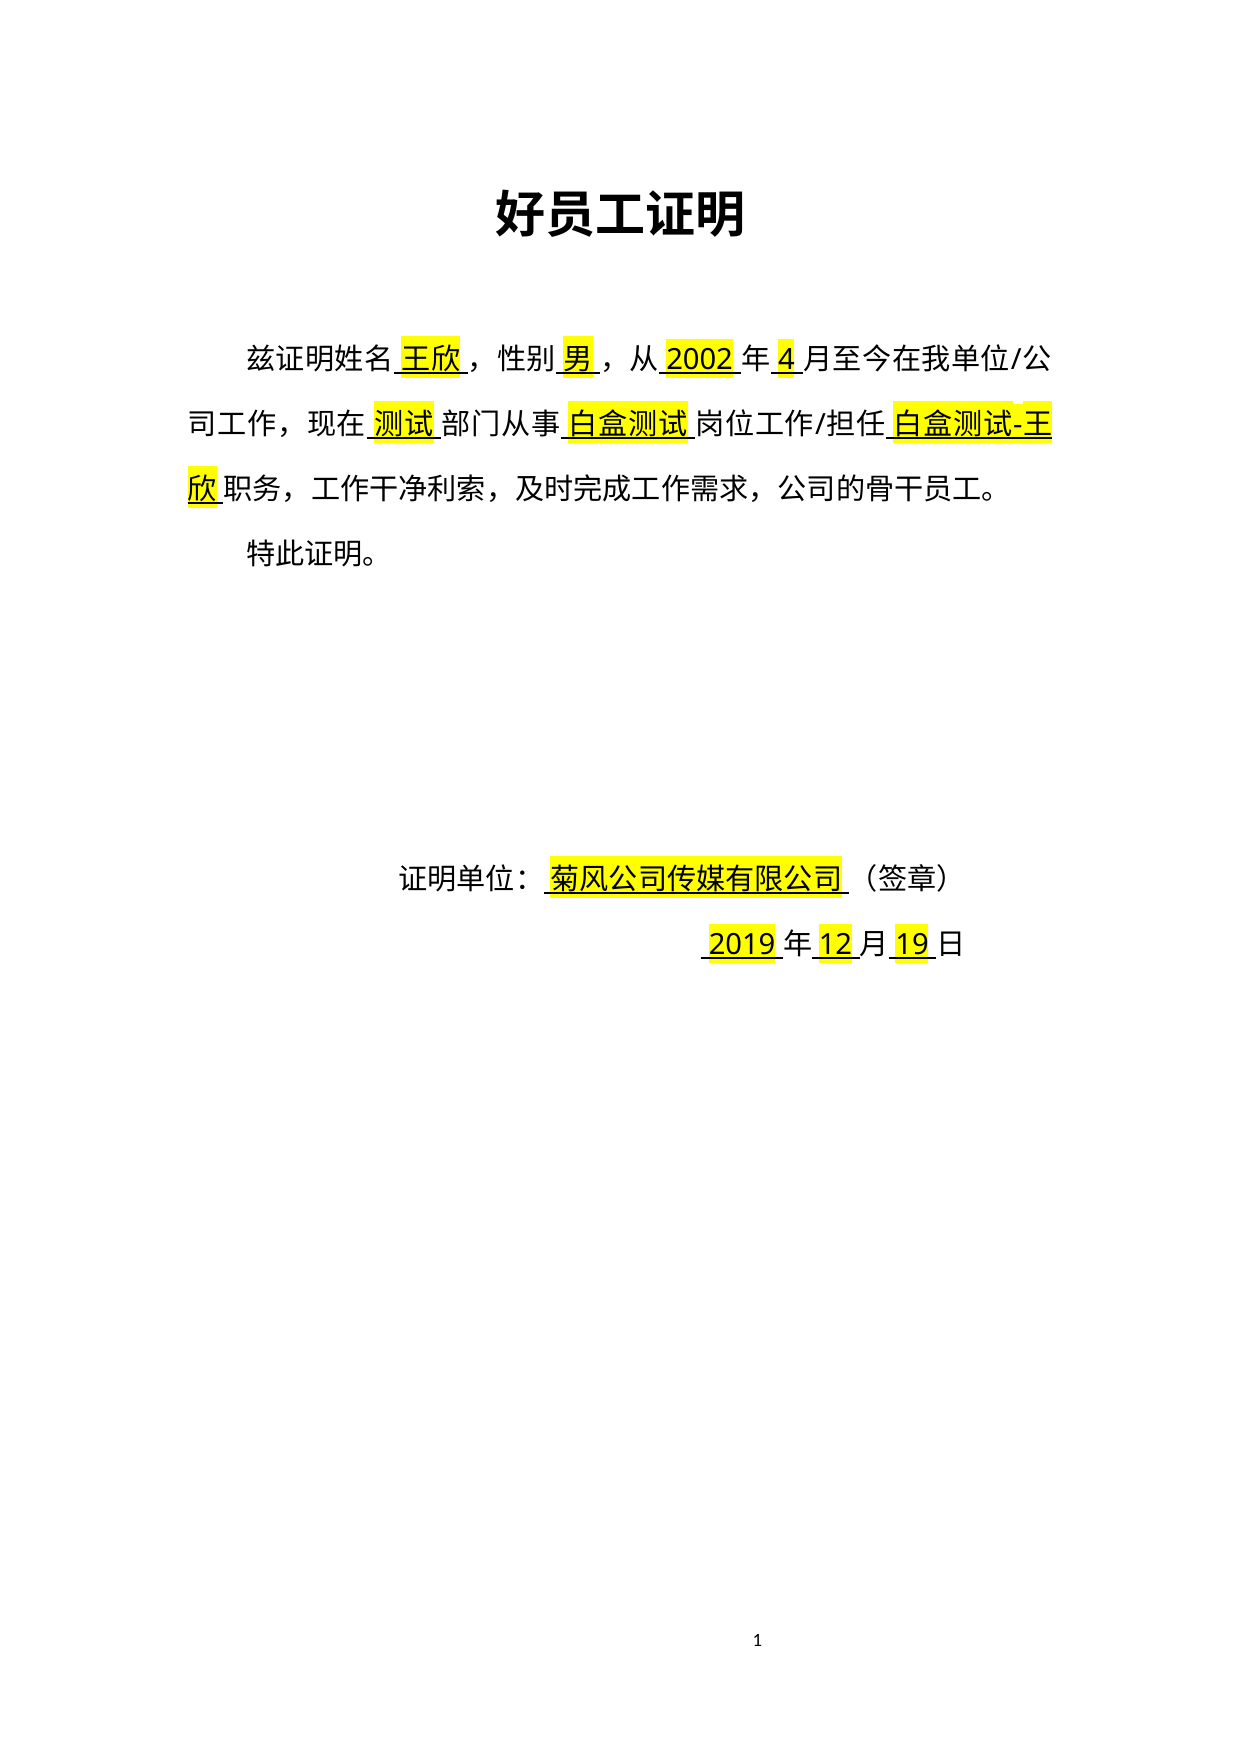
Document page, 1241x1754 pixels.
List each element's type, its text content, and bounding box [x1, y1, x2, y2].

text 证明单位： 菊风公司传媒有限公司 （签章） [187, 844, 965, 909]
text 特此证明。 [187, 519, 1053, 584]
text 好员工证明 [187, 162, 1053, 259]
text 2019 年 12 月 19 日 [187, 909, 965, 974]
text 兹证明姓名 王欣 ，性别 男 ，从 2002 年 4 月至今在我单位/公司工作，现在 测试 部门从事 白盒测试 岗位工作/担任 白盒测试-王欣 职务，工作干净利索，及时完成工作需求，公司的骨干员工。 [187, 324, 1053, 519]
